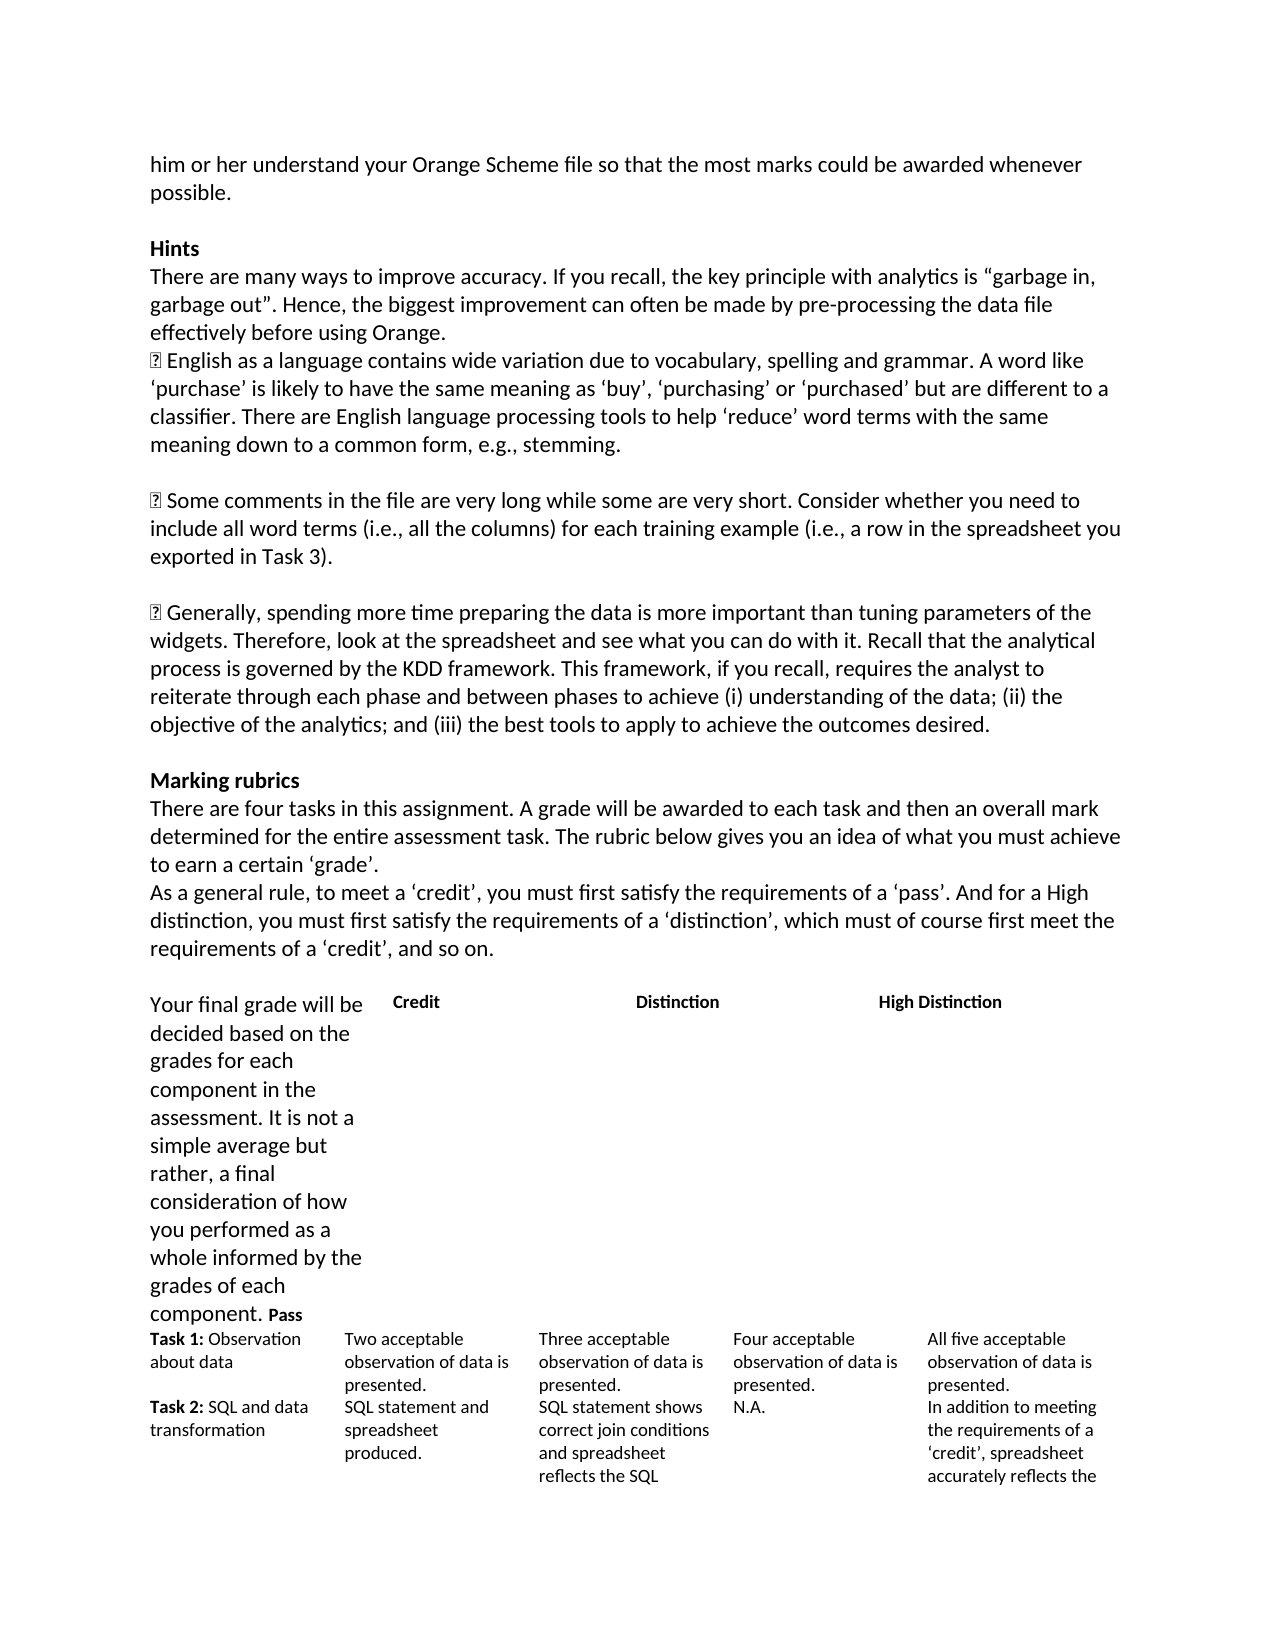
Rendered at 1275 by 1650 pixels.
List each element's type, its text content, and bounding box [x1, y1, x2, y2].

table_cell Task 1: Observation about data [139, 1327, 333, 1396]
text  Some comments in the file are very long while some are very short. Consider whether you need to include all word terms (i.e., all the columns) for each training example (i.e., a row in the spreadsheet you exported in Task 3). [150, 486, 1125, 570]
table_header Your final grade will be decided based on the grades for each component in the assessment. It is not a simple average but rather, a final consideration of how you performed as a whole informed by the grades of each component. Pass [139, 991, 382, 1327]
table_header High Distinction [868, 991, 1111, 1327]
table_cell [528, 1396, 722, 1487]
text  Generally, spending more time preparing the data is more important than tuning parameters of the widgets. Therefore, look at the spreadsheet and see what you can do with it. Recall that the analytical process is governed by the KDD framework. This framework, if you recall, requires the analyst to reiterate through each phase and between phases to achieve (i) understanding of the data; (ii) the objective of the analytics; and (iii) the best tools to apply to achieve the outcomes desired. [150, 598, 1125, 738]
text Marking rubrics [150, 766, 1125, 794]
table_header Distinction [625, 991, 867, 1327]
text Hints [150, 234, 1125, 262]
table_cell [333, 1396, 527, 1487]
table_cell Four acceptable observation of data is presented. [722, 1327, 916, 1396]
text As a general rule, to meet a ‘credit’, you must first satisfy the requirements of a ‘pass’. And for a High distinction, you must first satisfy the requirements of a ‘distinction’, which must of course first meet the requirements of a ‘credit’, and so on. [150, 878, 1125, 963]
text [150, 150, 1125, 206]
text  English as a language contains wide variation due to vocabulary, spelling and grammar. A word like ‘purchase’ is likely to have the same meaning as ‘buy’, ‘purchasing’ or ‘purchased’ but are different to a classifier. There are English language processing tools to help ‘reduce’ word terms with the same meaning down to a common form, e.g., stemming. [150, 346, 1125, 458]
table_header Credit [382, 991, 624, 1327]
text There are many ways to improve accuracy. If you recall, the key principle with analytics is “garbage in, garbage out”. Hence, the biggest improvement can often be made by pre-processing the data file effectively before using Orange. [150, 262, 1125, 346]
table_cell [916, 1396, 1111, 1487]
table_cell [139, 1396, 333, 1487]
text There are four tasks in this assignment. A grade will be awarded to each task and then an overall mark determined for the entire assessment task. The rubric below gives you an idea of what you must achieve to earn a certain ‘grade’. [150, 794, 1125, 878]
table_cell All five acceptable observation of data is presented. [916, 1327, 1111, 1396]
table_cell Three acceptable observation of data is presented. [528, 1327, 722, 1396]
table_cell N.A. [722, 1396, 916, 1487]
table_cell Two acceptable observation of data is presented. [333, 1327, 527, 1396]
